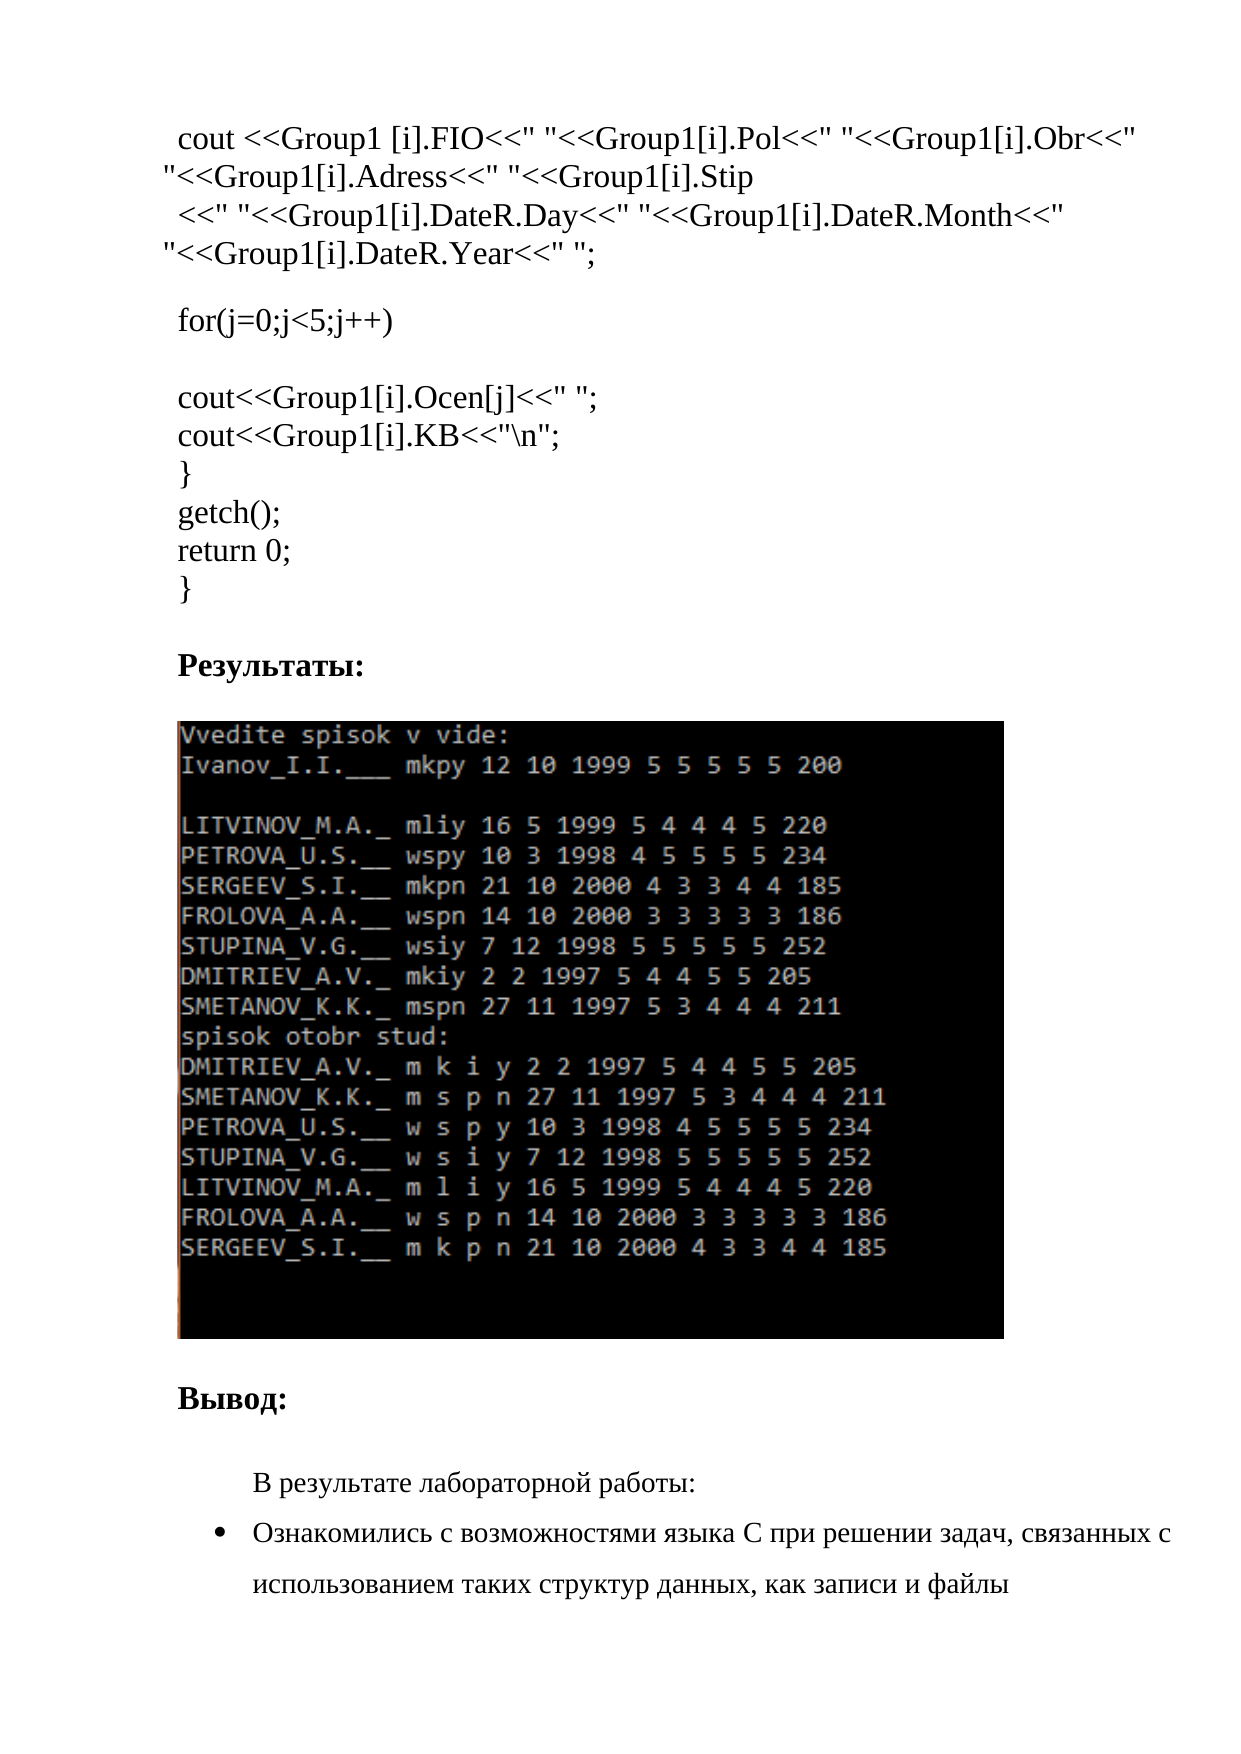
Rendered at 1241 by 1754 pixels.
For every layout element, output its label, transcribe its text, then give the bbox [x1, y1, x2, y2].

list В результате лабораторной работы: [252, 1465, 1181, 1498]
text cout<<Group1[i].KB<<"\n"; [162, 415, 1181, 453]
text <<" "<<Group1[i].DateR.Day<<" "<<Group1[i].DateR.Month<<" "<<Group1[i].DateR.Year<<" "; [162, 195, 1181, 271]
text cout<<Group1[i].Ocen[j]<<" "; [162, 377, 1181, 415]
text } [162, 568, 1181, 607]
text for(j=0;j<5;j++) [162, 300, 1181, 338]
text getch(); [162, 492, 1181, 530]
text Вывод: [177, 1378, 1181, 1417]
text return 0; [162, 530, 1181, 568]
text cout <<Group1 [i].FIO<<" "<<Group1[i].Pol<<" "<<Group1[i].Obr<<" "<<Group1[i].Adress<<" "<<Group1[i].Stip [162, 118, 1181, 195]
text Результаты: [162, 645, 1181, 683]
list Ознакомились с возможностями языка C при решении задач, связанных с использованием таких структур данных, как записи и файлы [215, 1515, 1181, 1599]
picture [177, 721, 1004, 1339]
text } [162, 453, 1181, 492]
